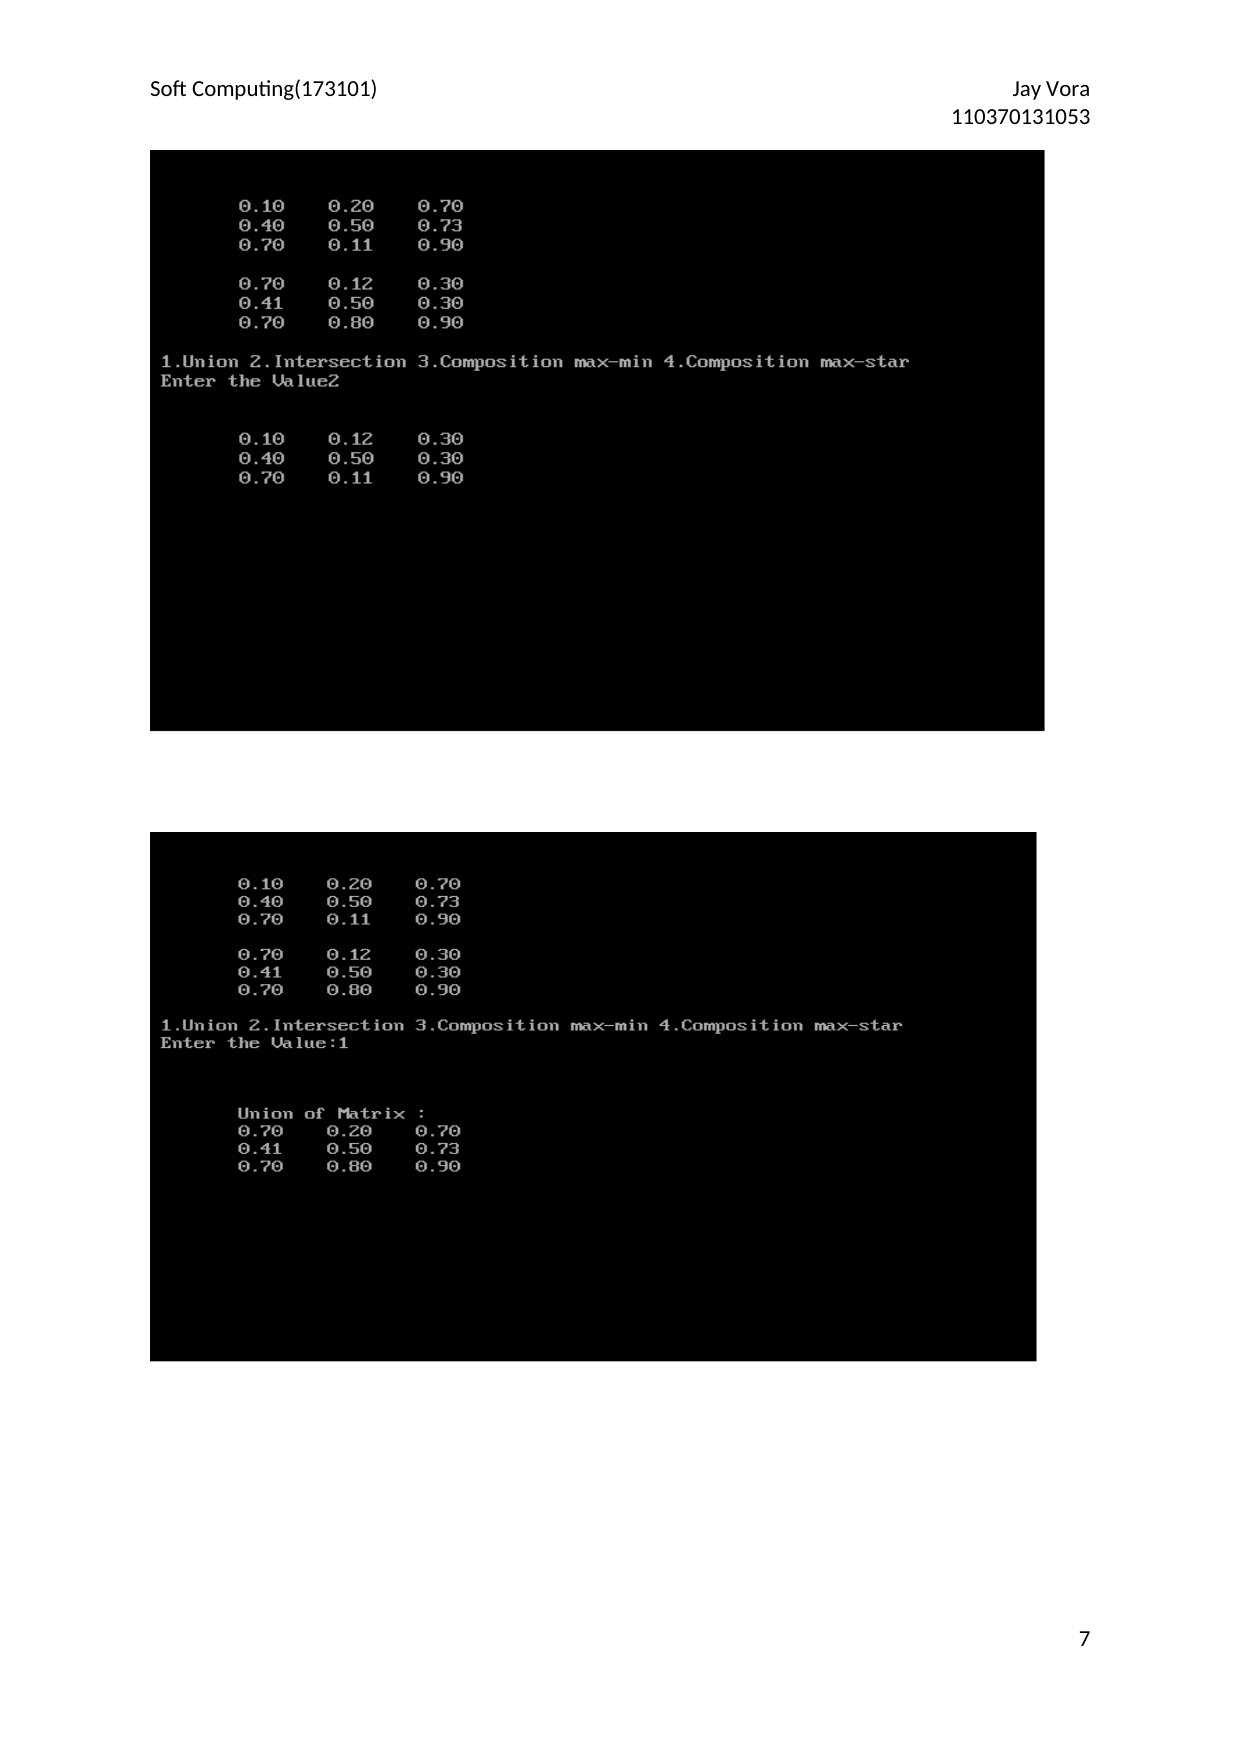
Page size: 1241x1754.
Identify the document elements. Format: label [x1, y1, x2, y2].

picture [150, 150, 1241, 1454]
